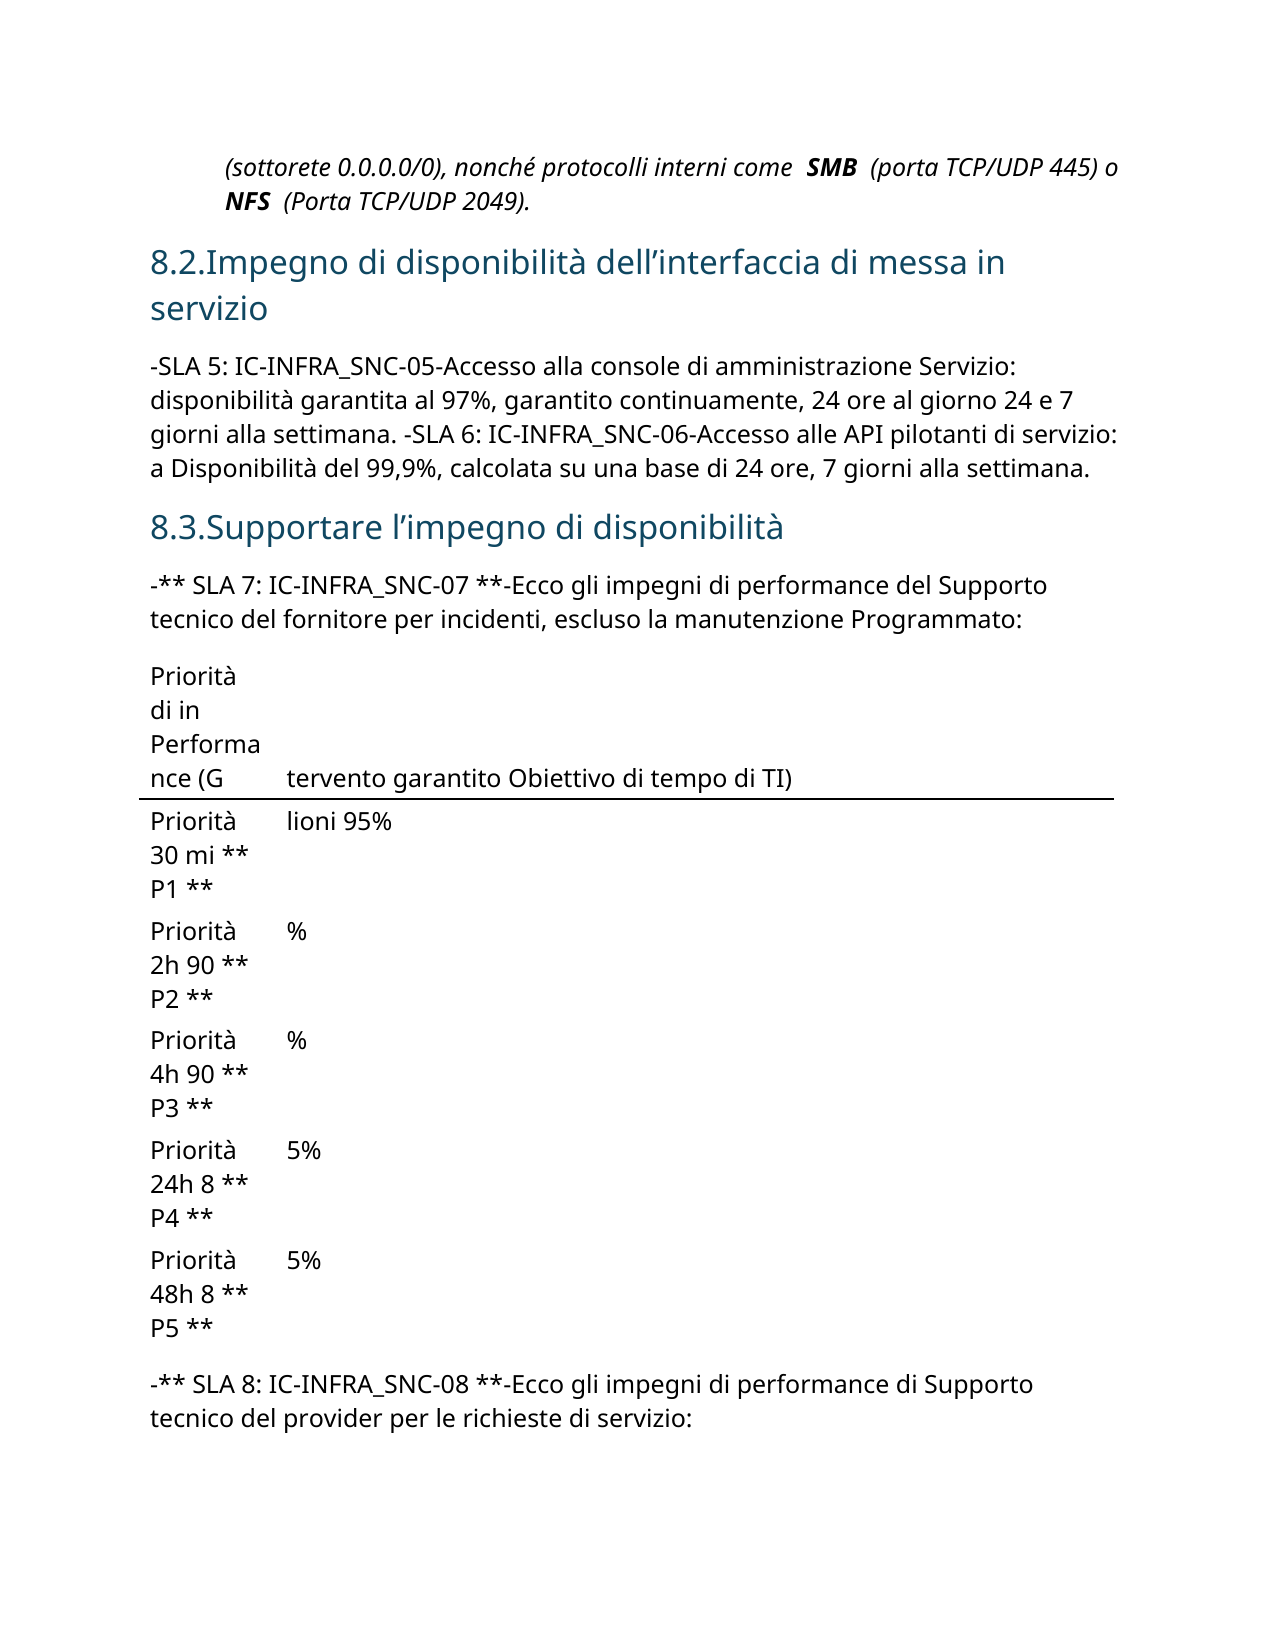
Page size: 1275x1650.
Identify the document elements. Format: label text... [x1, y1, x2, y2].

subtitle 8.3.Supportare l’impegno di disponibilità [150, 503, 1125, 549]
table_cell 5% [275, 1239, 1114, 1348]
table_cell 5% [275, 1129, 1114, 1239]
text -** SLA 8: IC-INFRA_SNC-08 **-Ecco gli impegni di performance di Supporto tecnico del provider per le richieste di servizio: [150, 1367, 1125, 1435]
table_header Priorità di in Performance (G [139, 655, 275, 798]
table_header tervento garantito Obiettivo di tempo di TI) [275, 655, 1114, 798]
text -** SLA 7: IC-INFRA_SNC-07 **-Ecco gli impegni di performance del Supporto tecnico del fornitore per incidenti, escluso la manutenzione Programmato: [150, 568, 1125, 636]
subtitle 8.2.Impegno di disponibilità dell’interfaccia di messa in servizio [150, 239, 1125, 330]
text -SLA 5: IC-INFRA_SNC-05-Accesso alla console di amministrazione Servizio: disponibilità garantita al 97%, garantito continuamente, 24 ore al giorno 24 e 7 giorni alla settimana. -SLA 6: IC-INFRA_SNC-06-Accesso alle API pilotanti di servizio: a Disponibilità del 99,9%, calcolata su una base di 24 ore, 7 giorni alla settimana. [150, 348, 1125, 485]
table_cell Priorità 48h 8 ** P5 ** [139, 1239, 275, 1348]
table_cell Priorità 24h 8 ** P4 ** [139, 1129, 275, 1239]
table_cell Priorità 2h 90 ** P2 ** [139, 910, 275, 1019]
table_cell Priorità 30 mi ** P1 ** [139, 800, 275, 909]
table_cell lioni 95% [275, 800, 1114, 909]
table_cell % [275, 1019, 1114, 1129]
table_cell Priorità 4h 90 ** P3 ** [139, 1019, 275, 1129]
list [187, 150, 1125, 218]
table_cell % [275, 910, 1114, 1019]
